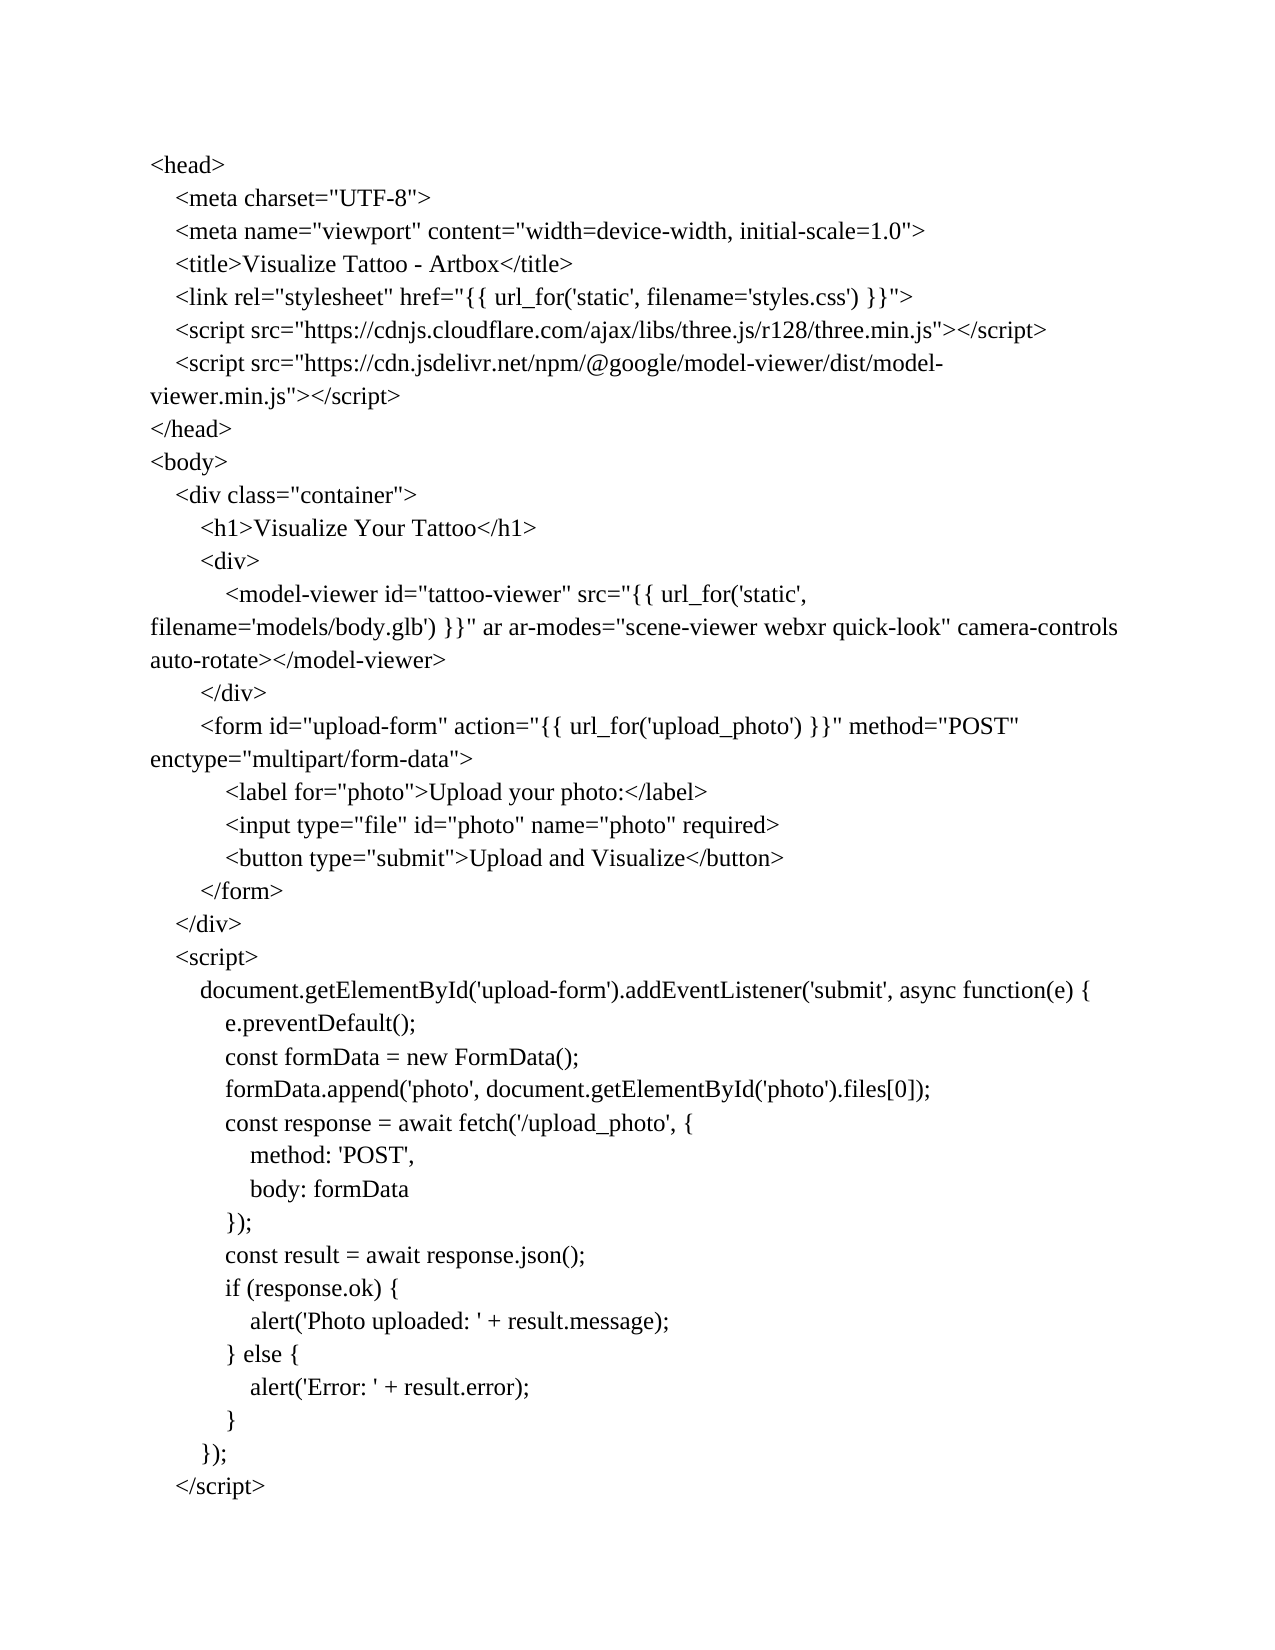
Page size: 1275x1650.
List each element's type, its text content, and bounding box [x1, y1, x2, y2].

text e.preventDefault(); [150, 1008, 1125, 1037]
text <script src="https://cdn.jsdelivr.net/npm/@google/model-viewer/dist/model-viewer.min.js"></script> [150, 348, 1125, 410]
text const formData = new FormData(); [150, 1042, 1125, 1070]
text const response = await fetch('/upload_photo', { [150, 1108, 1125, 1136]
text const result = await response.json(); [150, 1240, 1125, 1268]
text </form> [150, 876, 1125, 905]
text formData.append('photo', document.getElementById('photo').files[0]); [150, 1074, 1125, 1103]
text }); [150, 1207, 1125, 1235]
text </script> [150, 1471, 1125, 1499]
text <model-viewer id="tattoo-viewer" src="{{ url_for('static', filename='models/body.glb') }}" ar ar-modes="scene-viewer webxr quick-look" camera-controls auto-rotate></model-viewer> [150, 579, 1125, 674]
text alert('Error: ' + result.error); [150, 1372, 1125, 1401]
text <div class="container"> [150, 480, 1125, 509]
text <meta name="viewport" content="width=device-width, initial-scale=1.0"> [150, 216, 1125, 245]
text <link rel="stylesheet" href="{{ url_for('static', filename='styles.css') }}"> [150, 282, 1125, 311]
text } else { [150, 1339, 1125, 1367]
text method: 'POST', [150, 1141, 1125, 1169]
text document.getElementById('upload-form').addEventListener('submit', async function(e) { [150, 976, 1125, 1004]
text <script> [150, 942, 1125, 971]
text </div> [150, 909, 1125, 938]
text } [150, 1405, 1125, 1433]
text <input type="file" id="photo" name="photo" required> [150, 810, 1125, 839]
text <head> [150, 150, 1125, 179]
text <div> [150, 546, 1125, 575]
text </div> [150, 678, 1125, 707]
text if (response.ok) { [150, 1273, 1125, 1301]
text <body> [150, 447, 1125, 476]
text alert('Photo uploaded: ' + result.message); [150, 1306, 1125, 1334]
text <label for="photo">Upload your photo:</label> [150, 777, 1125, 806]
text <meta charset="UTF-8"> [150, 183, 1125, 212]
text <h1>Visualize Your Tattoo</h1> [150, 513, 1125, 542]
text </head> [150, 414, 1125, 443]
text body: formData [150, 1174, 1125, 1202]
text }); [150, 1438, 1125, 1467]
text <form id="upload-form" action="{{ url_for('upload_photo') }}" method="POST" enctype="multipart/form-data"> [150, 711, 1125, 773]
text <script src="https://cdnjs.cloudflare.com/ajax/libs/three.js/r128/three.min.js"></script> [150, 315, 1125, 344]
text <title>Visualize Tattoo - Artbox</title> [150, 249, 1125, 278]
text <button type="submit">Upload and Visualize</button> [150, 843, 1125, 872]
